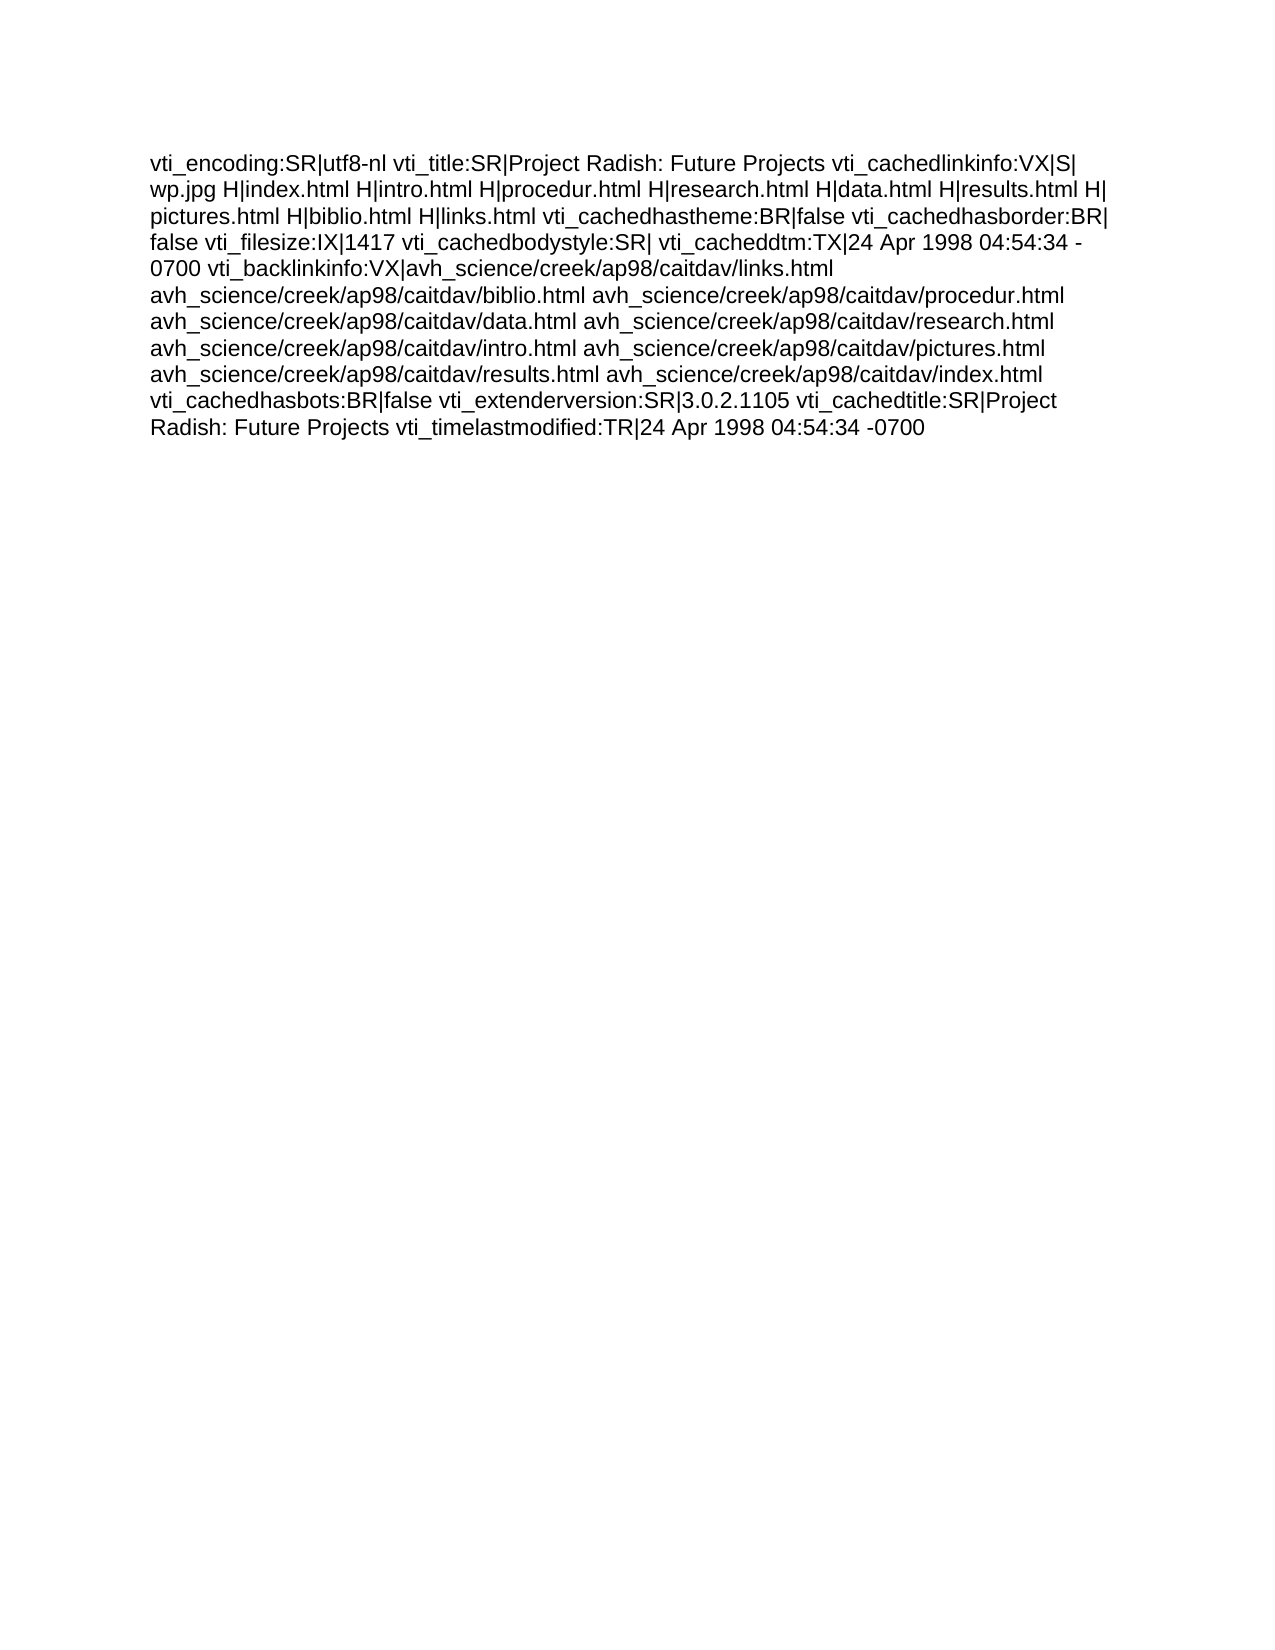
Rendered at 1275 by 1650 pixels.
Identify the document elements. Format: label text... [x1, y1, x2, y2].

text vti_encoding:SR|utf8-nl vti_title:SR|Project Radish: Future Projects vti_cachedlinkinfo:VX|S|wp.jpg H|index.html H|intro.html H|procedur.html H|research.html H|data.html H|results.html H|pictures.html H|biblio.html H|links.html vti_cachedhastheme:BR|false vti_cachedhasborder:BR|false vti_filesize:IX|1417 vti_cachedbodystyle:SR| vti_cacheddtm:TX|24 Apr 1998 04:54:34 -0700 vti_backlinkinfo:VX|avh_science/creek/ap98/caitdav/links.html avh_science/creek/ap98/caitdav/biblio.html avh_science/creek/ap98/caitdav/procedur.html avh_science/creek/ap98/caitdav/data.html avh_science/creek/ap98/caitdav/research.html avh_science/creek/ap98/caitdav/intro.html avh_science/creek/ap98/caitdav/pictures.html avh_science/creek/ap98/caitdav/results.html avh_science/creek/ap98/caitdav/index.html vti_cachedhasbots:BR|false vti_extenderversion:SR|3.0.2.1105 vti_cachedtitle:SR|Project Radish: Future Projects vti_timelastmodified:TR|24 Apr 1998 04:54:34 -0700 [150, 150, 1125, 440]
